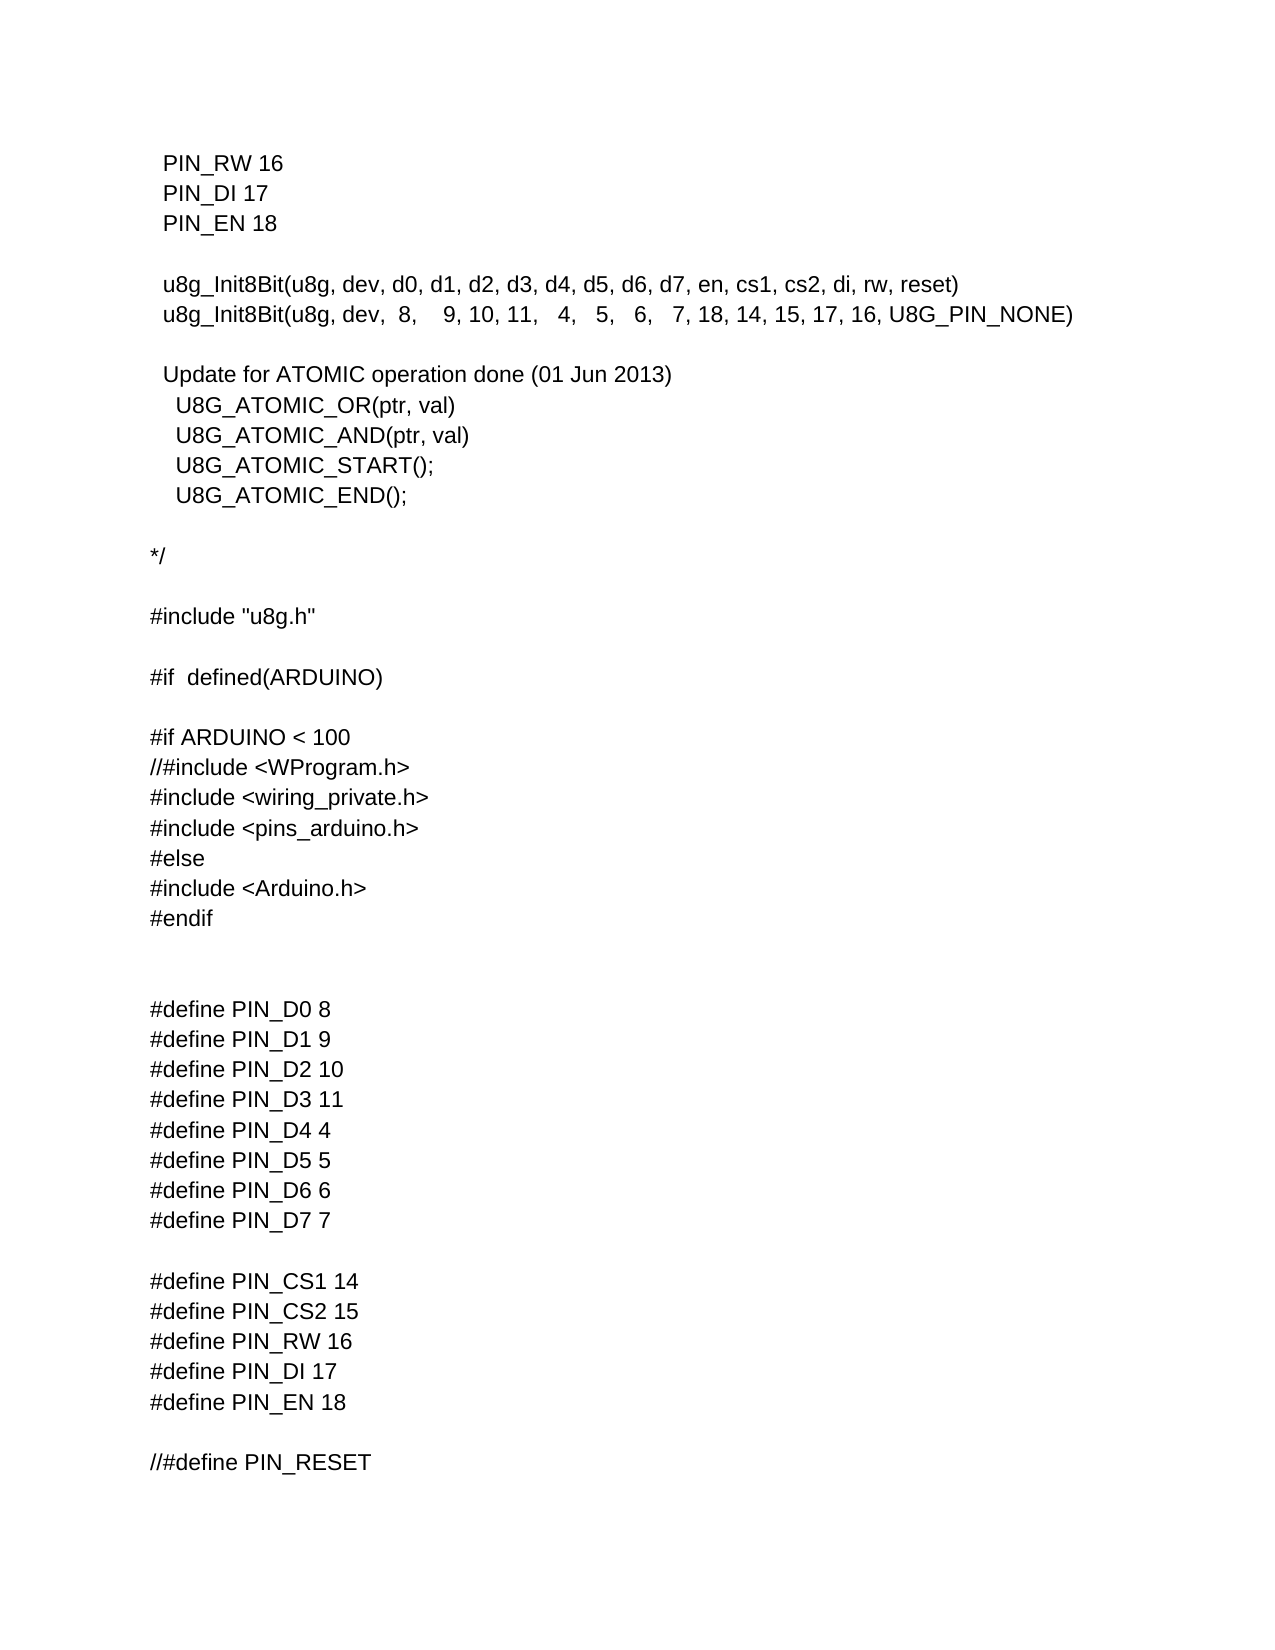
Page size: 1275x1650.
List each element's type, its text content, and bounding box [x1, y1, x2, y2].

text #define PIN_CS2 15 [150, 1298, 1125, 1324]
text #endif [150, 905, 1125, 932]
text #define PIN_D5 5 [150, 1147, 1125, 1173]
text #include <pins_arduino.h> [150, 814, 1125, 841]
text #define PIN_RW 16 [150, 1328, 1125, 1354]
text #define PIN_D1 9 [150, 1026, 1125, 1052]
text u8g_Init8Bit(u8g, dev, d0, d1, d2, d3, d4, d5, d6, d7, en, cs1, cs2, di, rw, reset) [150, 271, 1125, 297]
text #if defined(ARDUINO) [150, 663, 1125, 690]
text //#include <WProgram.h> [150, 754, 1125, 781]
text PIN_DI 17 [150, 180, 1125, 207]
text Update for ATOMIC operation done (01 Jun 2013) [150, 361, 1125, 388]
text U8G_ATOMIC_AND(ptr, val) [150, 422, 1125, 448]
text u8g_Init8Bit(u8g, dev, 8, 9, 10, 11, 4, 5, 6, 7, 18, 14, 15, 17, 16, U8G_PIN_NONE) [150, 301, 1125, 327]
text #define PIN_D6 6 [150, 1177, 1125, 1203]
text PIN_EN 18 [150, 210, 1125, 237]
text #include <wiring_private.h> [150, 784, 1125, 811]
text #else [150, 845, 1125, 871]
text U8G_ATOMIC_OR(ptr, val) [150, 392, 1125, 418]
text */ [150, 543, 1125, 569]
text #define PIN_D0 8 [150, 996, 1125, 1022]
text #define PIN_D2 10 [150, 1056, 1125, 1083]
text #if ARDUINO < 100 [150, 724, 1125, 750]
text U8G_ATOMIC_END(); [150, 482, 1125, 509]
text U8G_ATOMIC_START(); [150, 452, 1125, 478]
text #include "u8g.h" [150, 603, 1125, 629]
text #define PIN_D7 7 [150, 1207, 1125, 1234]
text #include <Arduino.h> [150, 875, 1125, 901]
text PIN_RW 16 [150, 150, 1125, 176]
text #define PIN_D3 11 [150, 1086, 1125, 1113]
text #define PIN_EN 18 [150, 1388, 1125, 1415]
text #define PIN_DI 17 [150, 1358, 1125, 1385]
text #define PIN_D4 4 [150, 1117, 1125, 1143]
text #define PIN_CS1 14 [150, 1268, 1125, 1294]
text //#define PIN_RESET [150, 1449, 1125, 1475]
